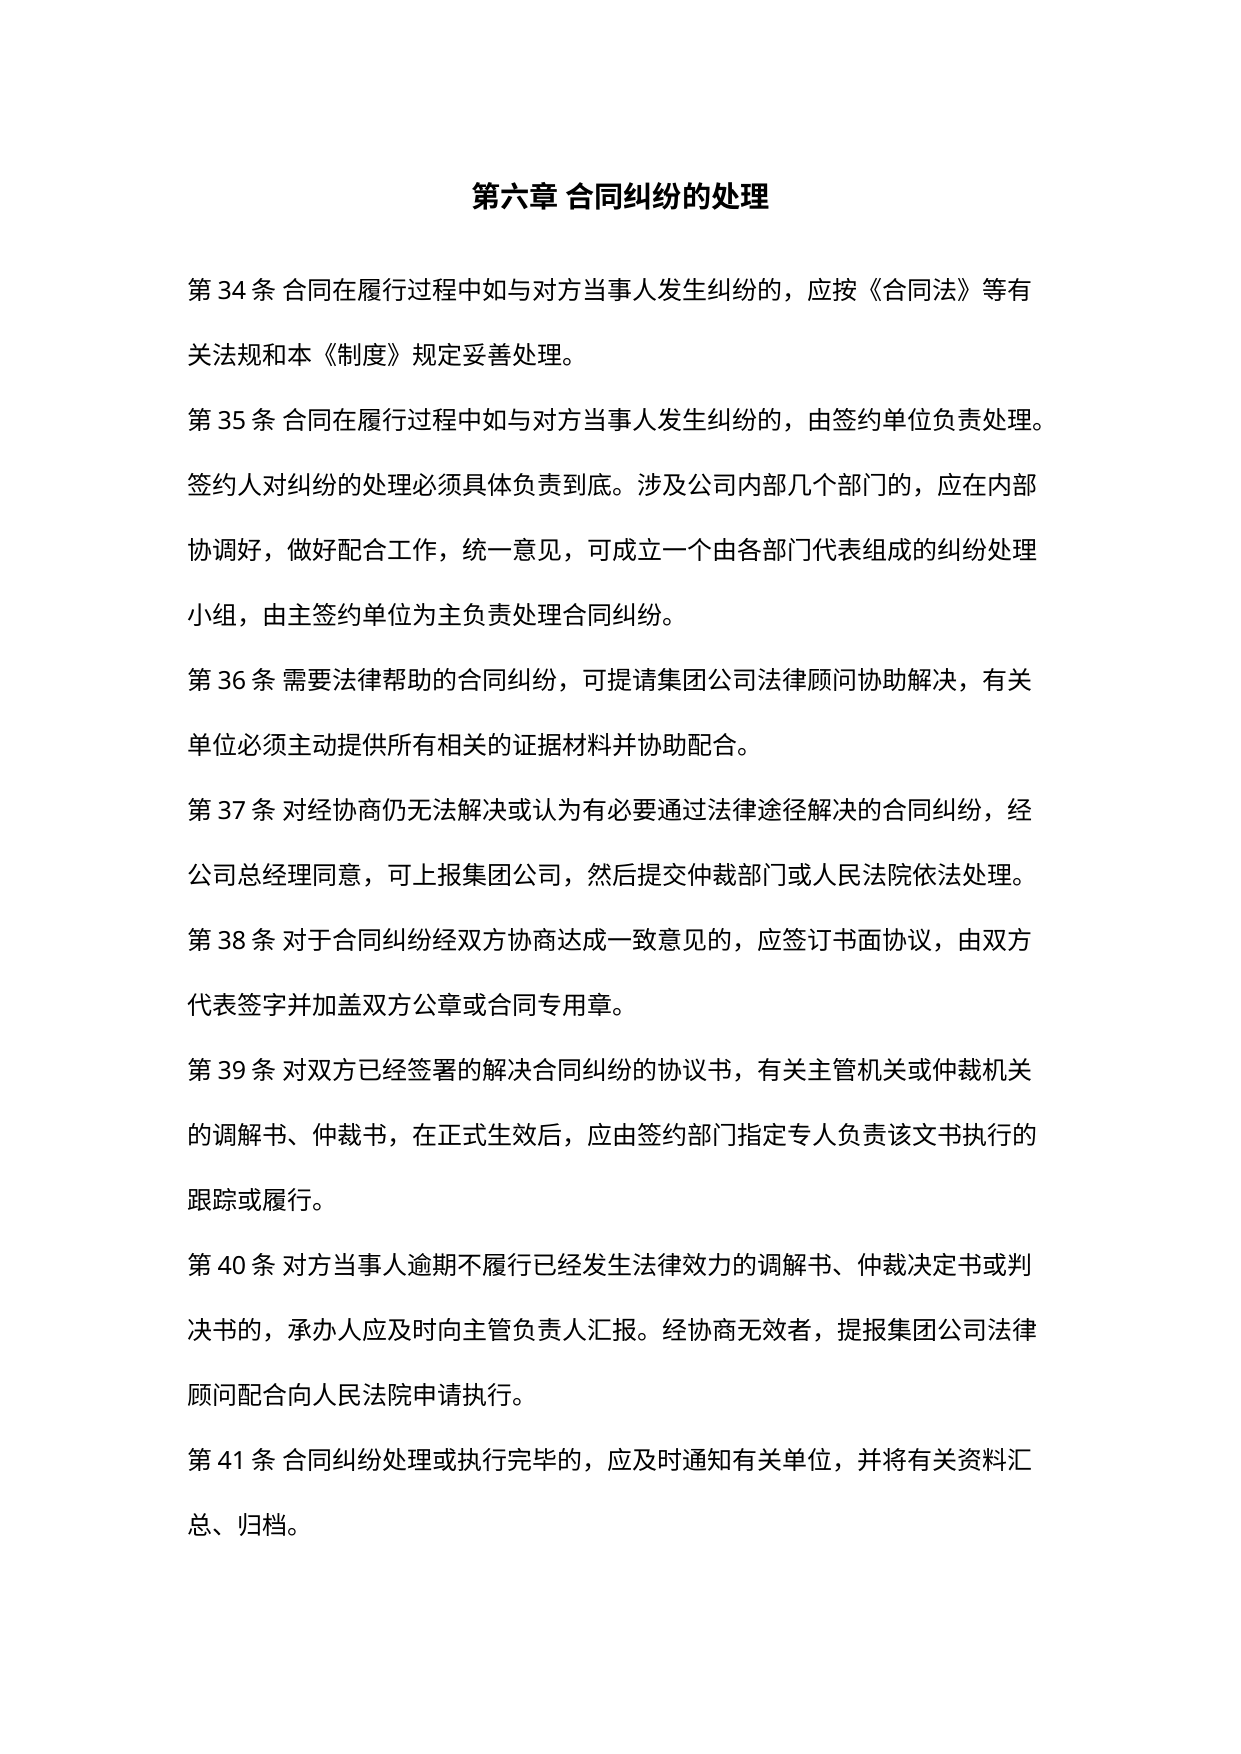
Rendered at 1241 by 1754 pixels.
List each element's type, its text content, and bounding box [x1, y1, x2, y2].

text 第37条 对经协商仍无法解决或认为有必要通过法律途径解决的合同纠纷，经公司总经理同意，可上报集团公司，然后提交仲裁部门或人民法院依法处理。 [187, 776, 1053, 906]
text 第38条 对于合同纠纷经双方协商达成一致意见的，应签订书面协议，由双方代表签字并加盖双方公章或合同专用章。 [187, 906, 1053, 1036]
subtitle 第六章 合同纠纷的处理 [187, 162, 1053, 227]
text 第35条 合同在履行过程中如与对方当事人发生纠纷的，由签约单位负责处理。签约人对纠纷的处理必须具体负责到底。涉及公司内部几个部门的，应在内部协调好，做好配合工作，统一意见，可成立一个由各部门代表组成的纠纷处理小组，由主签约单位为主负责处理合同纠纷。 [187, 386, 1053, 646]
text 第36条 需要法律帮助的合同纠纷，可提请集团公司法律顾问协助解决，有关单位必须主动提供所有相关的证据材料并协助配合。 [187, 646, 1053, 776]
text 第34条 合同在履行过程中如与对方当事人发生纠纷的，应按《合同法》等有关法规和本《制度》规定妥善处理。 [187, 256, 1053, 386]
text 第40条 对方当事人逾期不履行已经发生法律效力的调解书、仲裁决定书或判决书的，承办人应及时向主管负责人汇报。经协商无效者，提报集团公司法律顾问配合向人民法院申请执行。 [187, 1231, 1053, 1426]
text 第39条 对双方已经签署的解决合同纠纷的协议书，有关主管机关或仲裁机关的调解书、仲裁书，在正式生效后，应由签约部门指定专人负责该文书执行的跟踪或履行。 [187, 1036, 1053, 1231]
text 第41条 合同纠纷处理或执行完毕的，应及时通知有关单位，并将有关资料汇总、归档。 [187, 1426, 1053, 1556]
